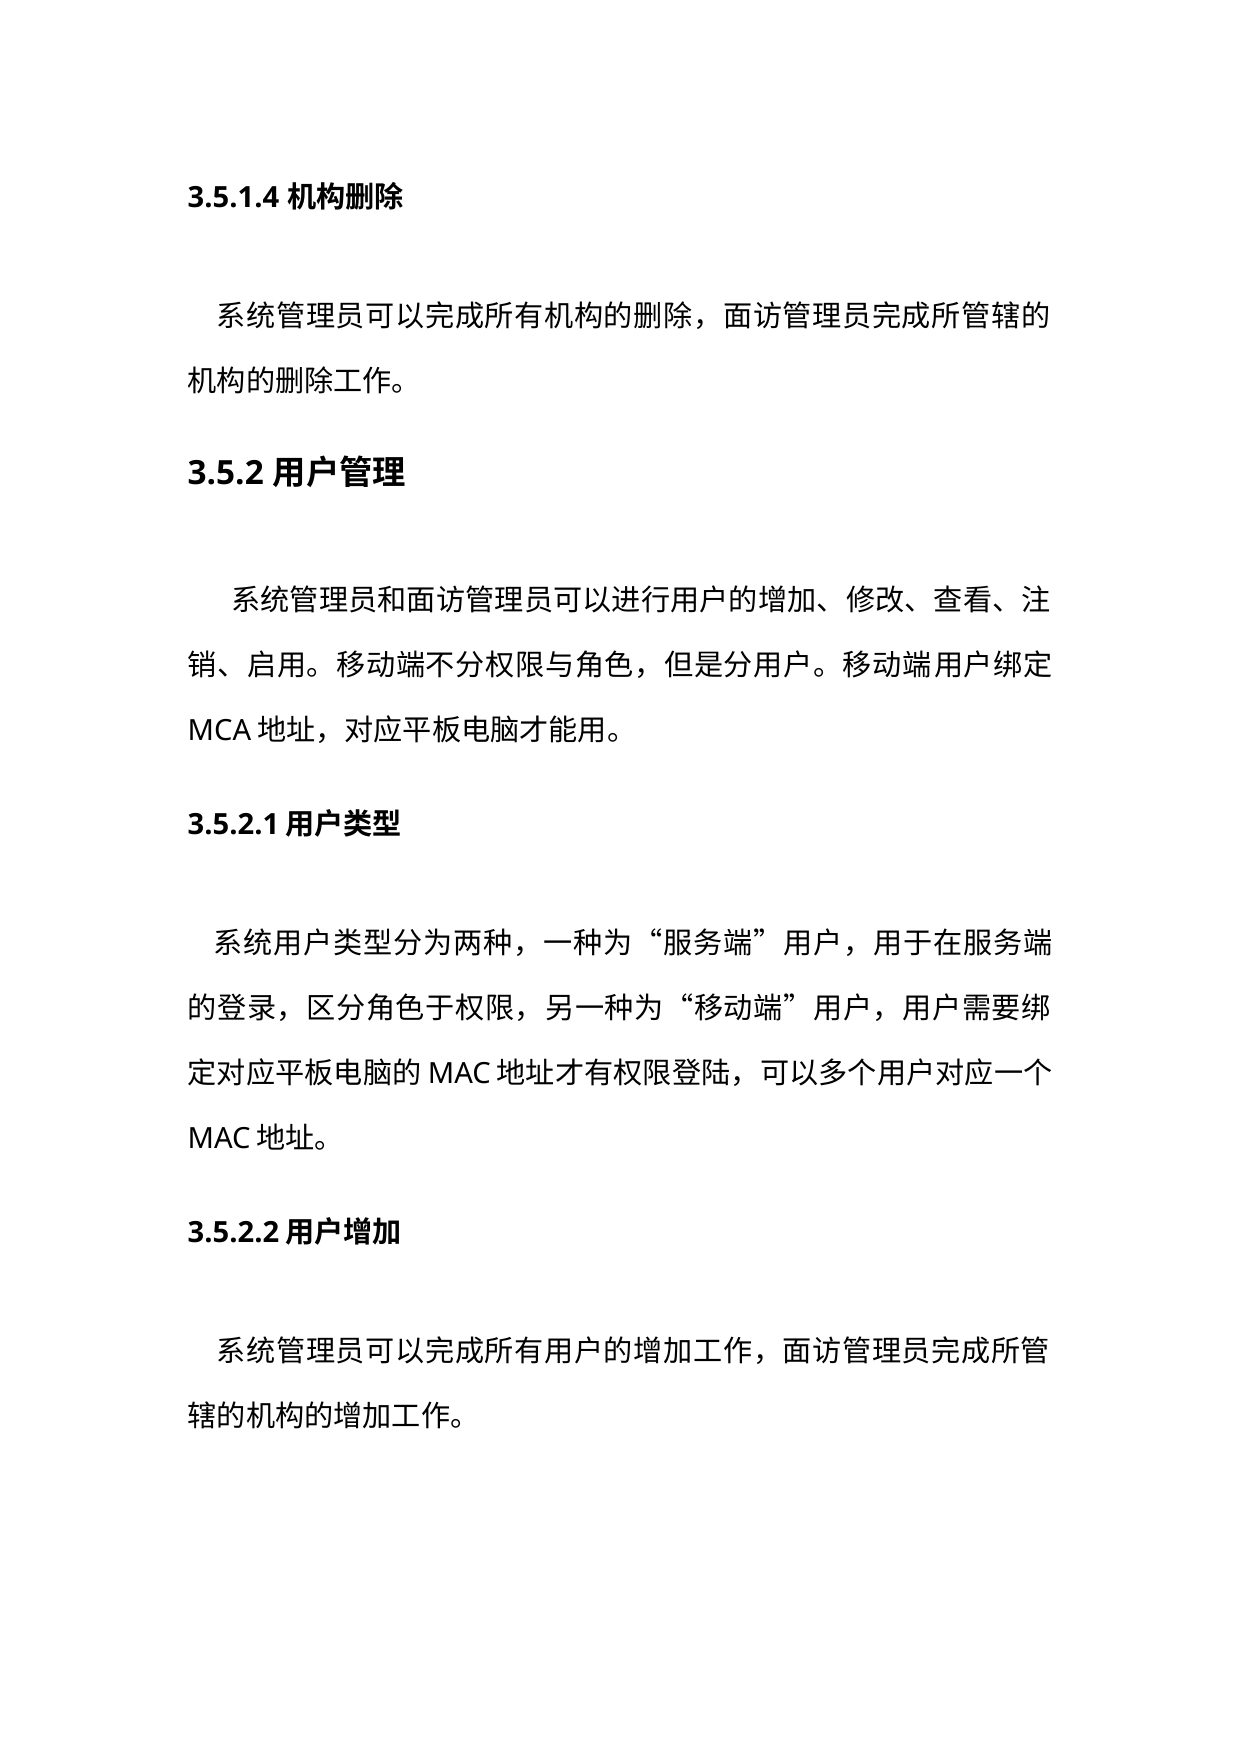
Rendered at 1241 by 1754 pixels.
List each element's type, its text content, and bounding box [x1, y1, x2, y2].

subtitle 3.5.2.2用户增加 [187, 1197, 1053, 1262]
subtitle 3.5.1.4 机构删除 [187, 162, 1053, 227]
subtitle 3.5.2.1用户类型 [187, 789, 1053, 854]
text 系统管理员可以完成所有用户的增加工作，面访管理员完成所管辖的机构的增加工作。 [187, 1316, 1053, 1446]
subtitle 3.5.2 用户管理 [187, 438, 1053, 503]
text 系统用户类型分为两种，一种为“服务端”用户，用于在服务端的登录，区分角色于权限，另一种为“移动端”用户，用户需要绑定对应平板电脑的MAC地址才有权限登陆，可以多个用户对应一个MAC地址。 [187, 908, 1053, 1168]
text 系统管理员和面访管理员可以进行用户的增加、修改、查看、注销、启用。移动端不分权限与角色，但是分用户。移动端用户绑定MCA地址，对应平板电脑才能用。 [187, 565, 1053, 760]
text 系统管理员可以完成所有机构的删除，面访管理员完成所管辖的机构的删除工作。 [187, 281, 1053, 411]
